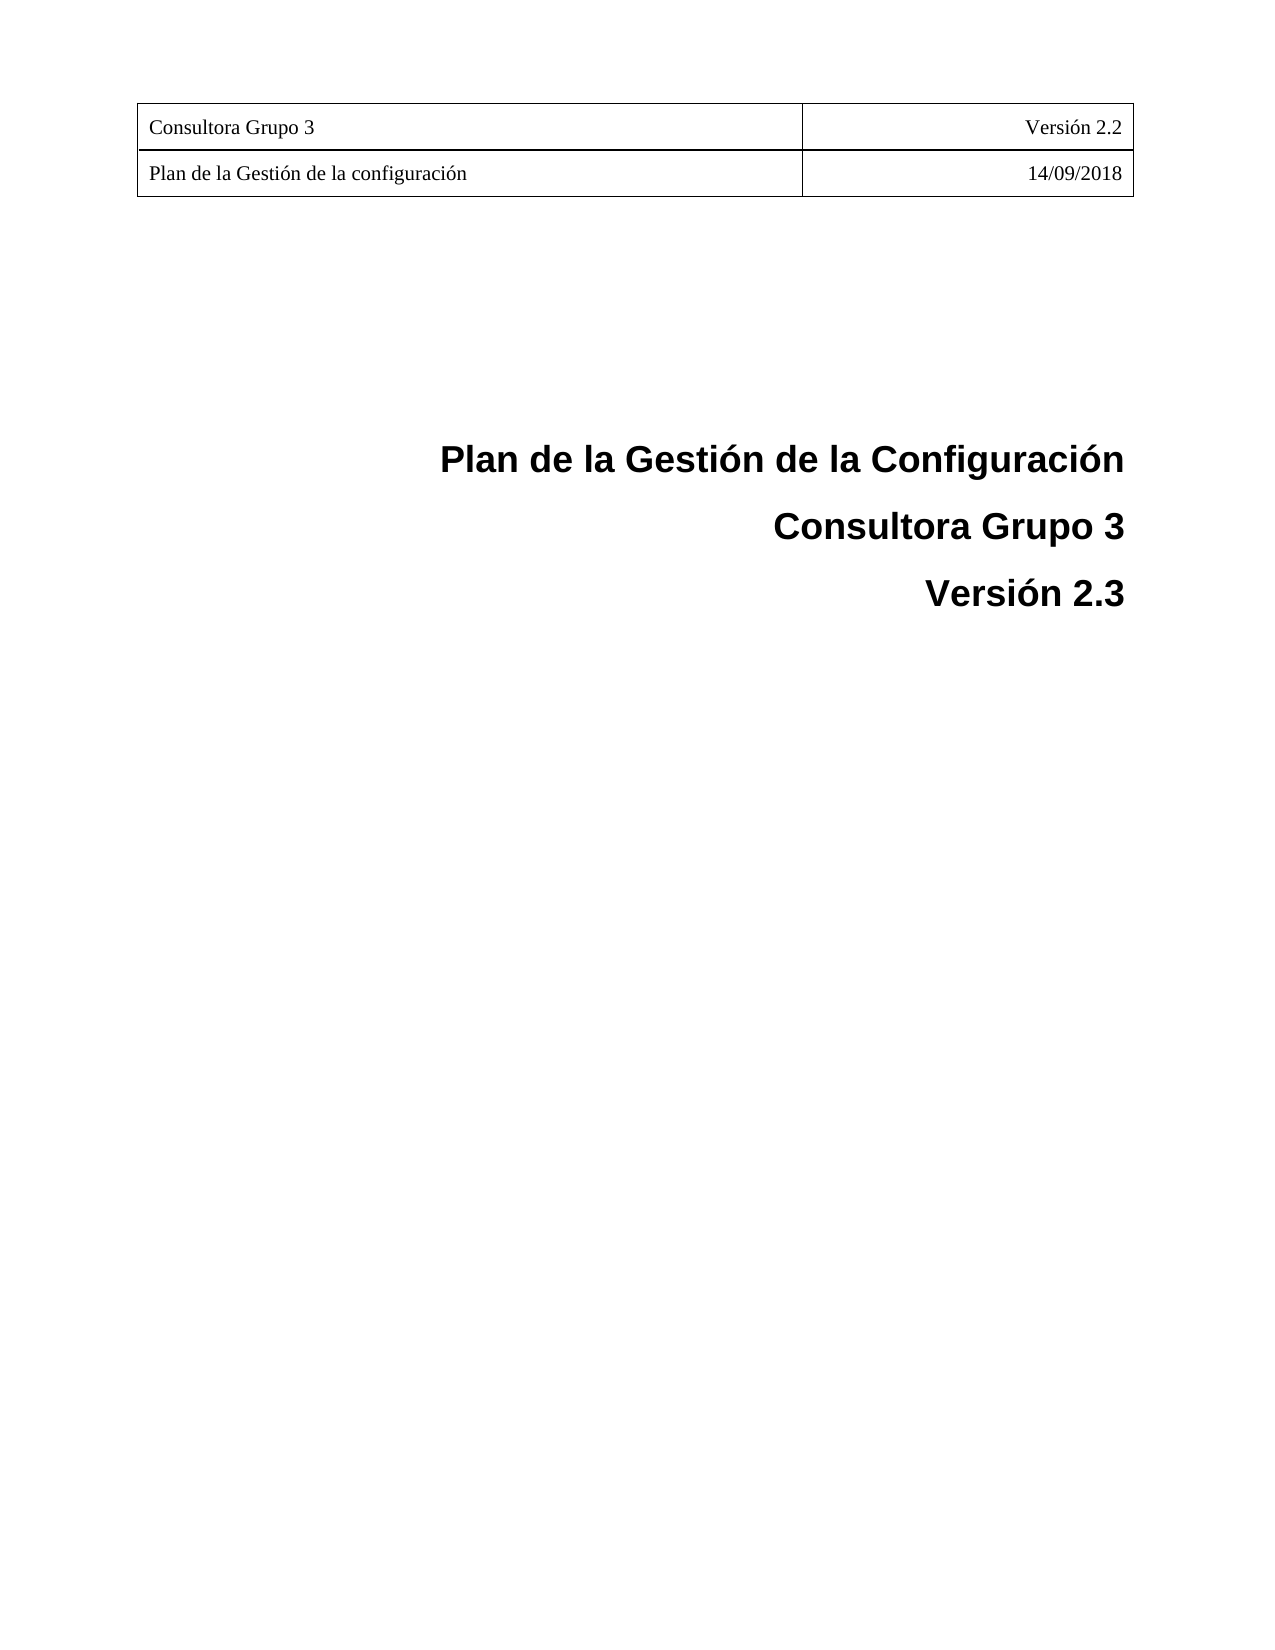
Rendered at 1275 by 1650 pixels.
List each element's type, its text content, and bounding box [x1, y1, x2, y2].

text Consultora Grupo 3 [150, 504, 1125, 547]
text Versión 2.3 [150, 571, 1125, 614]
text Plan de la Gestión de la Configuración [150, 437, 1125, 504]
